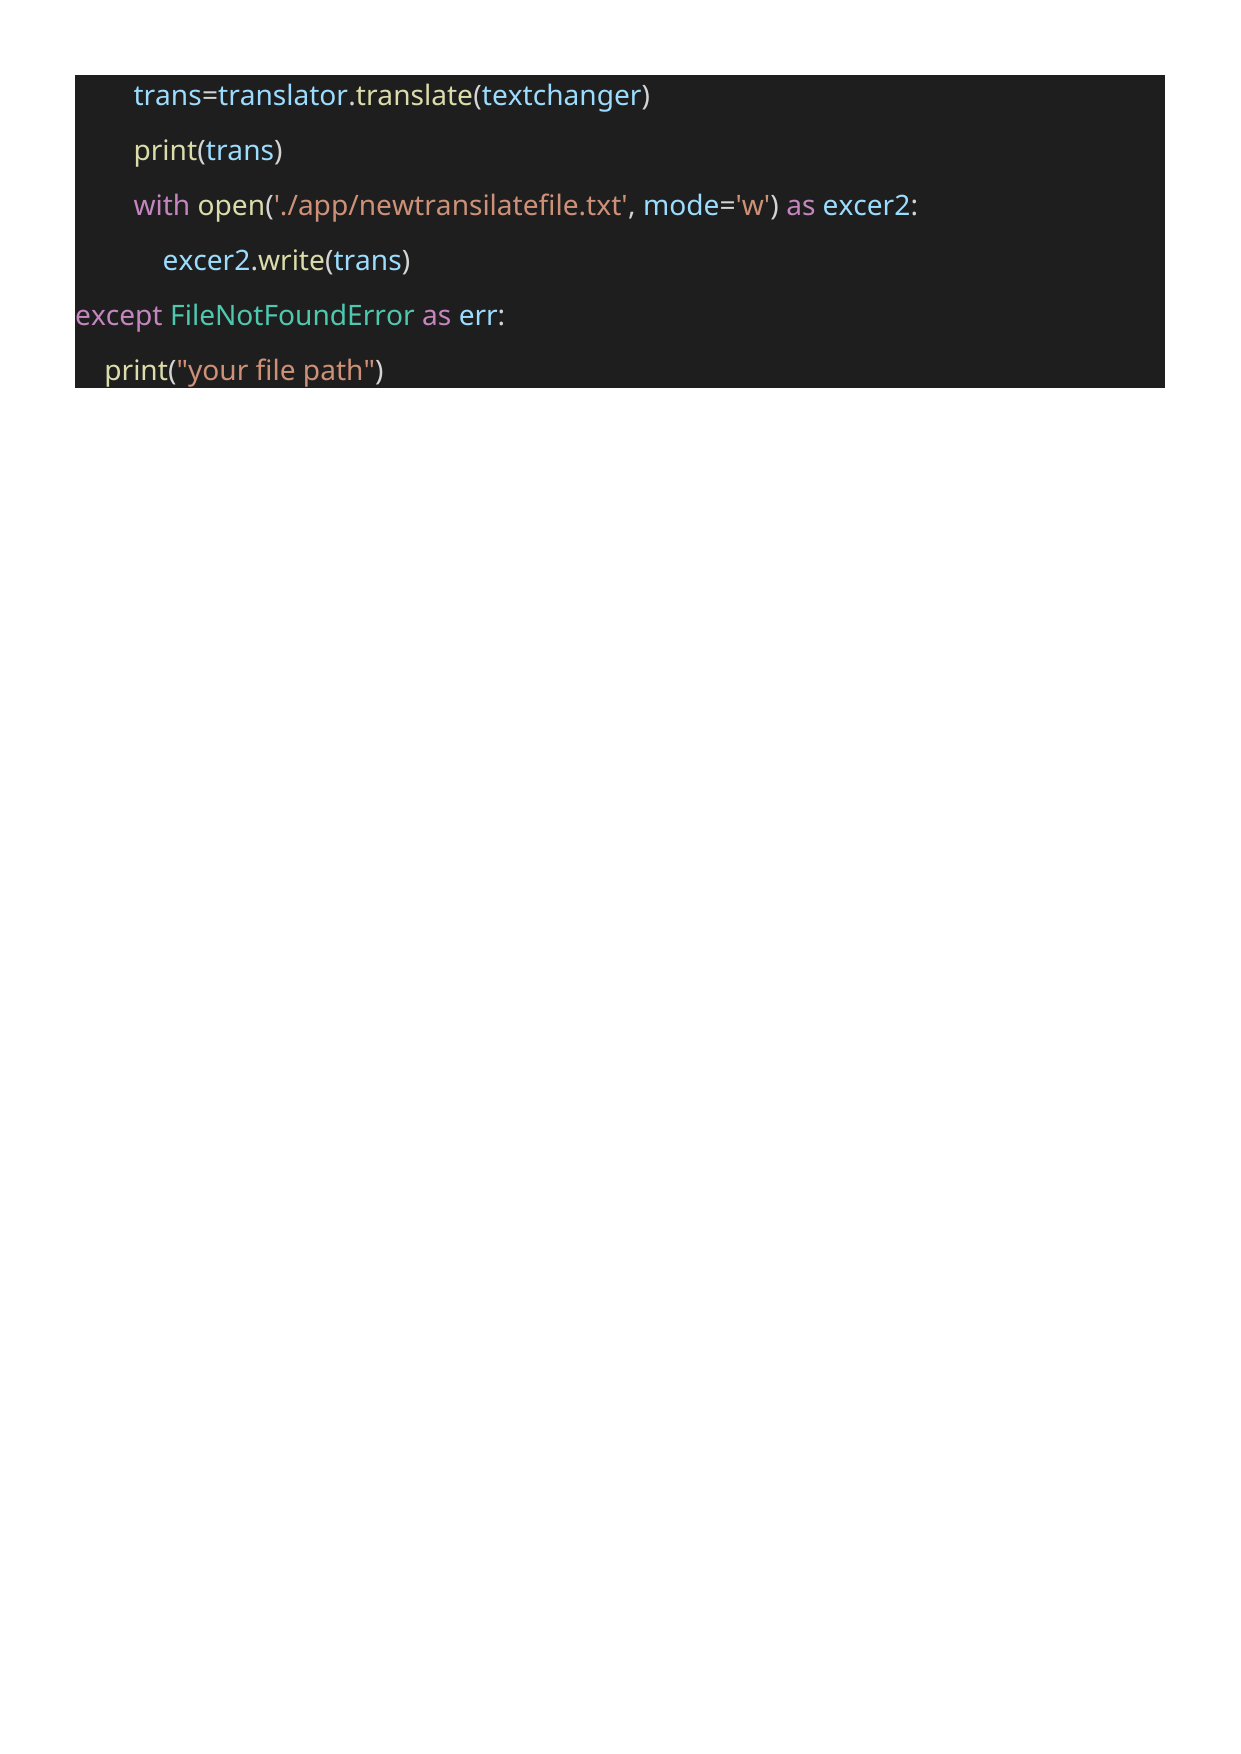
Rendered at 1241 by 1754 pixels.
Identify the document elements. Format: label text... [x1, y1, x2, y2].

text print(trans) [75, 130, 1165, 168]
text trans=translator.translate(textchanger) [75, 75, 1165, 113]
text print("your file path") [75, 350, 1165, 388]
text excer2.write(trans) [75, 240, 1165, 278]
text except FileNotFoundError as err: [75, 295, 1165, 333]
text with open('./app/newtransilatefile.txt', mode='w') as excer2: [75, 185, 1165, 223]
